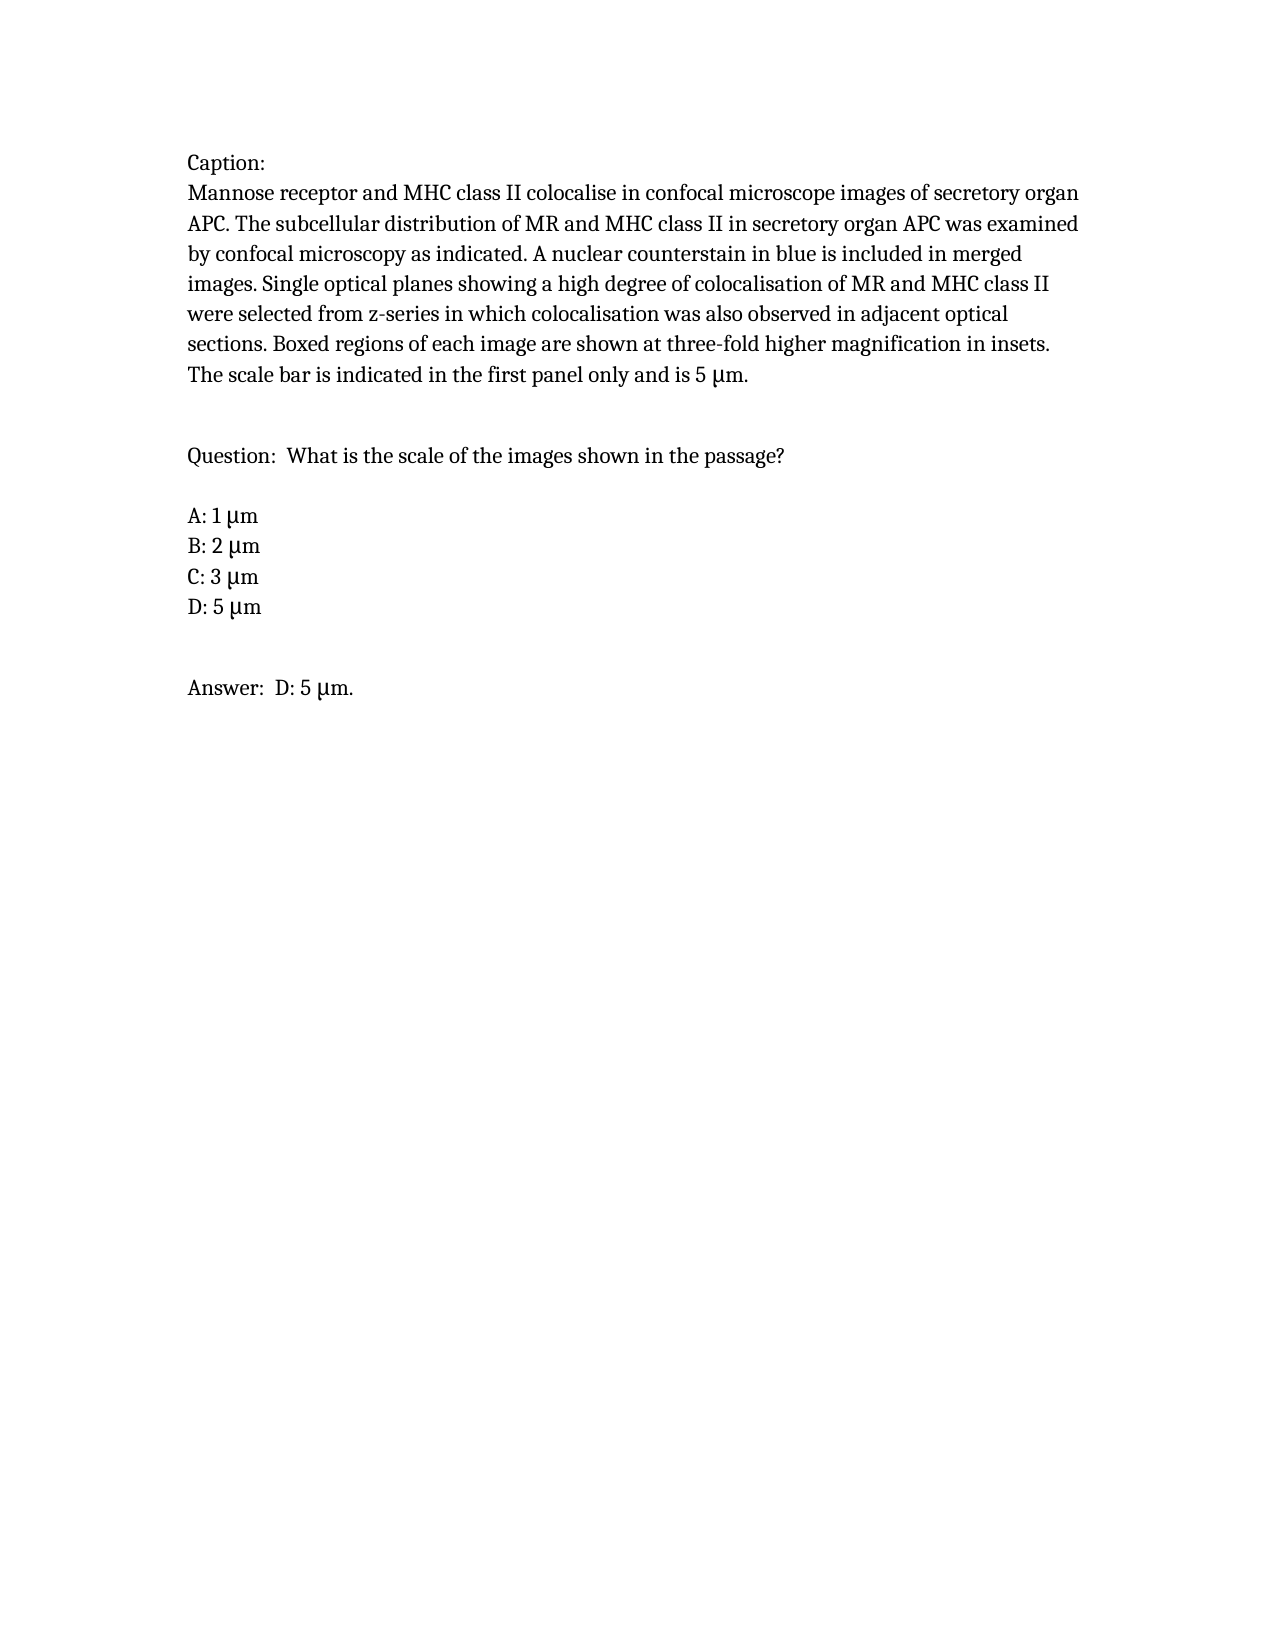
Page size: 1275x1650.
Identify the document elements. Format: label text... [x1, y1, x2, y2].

text Answer: D: 5 μm. [187, 675, 1087, 732]
text Question: What is the scale of the images shown in the passage? A: 1 μm B: 2 μm C: 3 μm D: 5 μm [187, 443, 1087, 650]
text Caption: Mannose receptor and MHC class II colocalise in confocal microscope images of secretory organ APC. The subcellular distribution of MR and MHC class II in secretory organ APC was examined by confocal microscopy as indicated. A nuclear counterstain in blue is included in merged images. Single optical planes showing a high degree of colocalisation of MR and MHC class II were selected from z-series in which colocalisation was also observed in adjacent optical sections. Boxed regions of each image are shown at three-fold higher magnification in insets. The scale bar is indicated in the first panel only and is 5 μm. [187, 150, 1087, 418]
